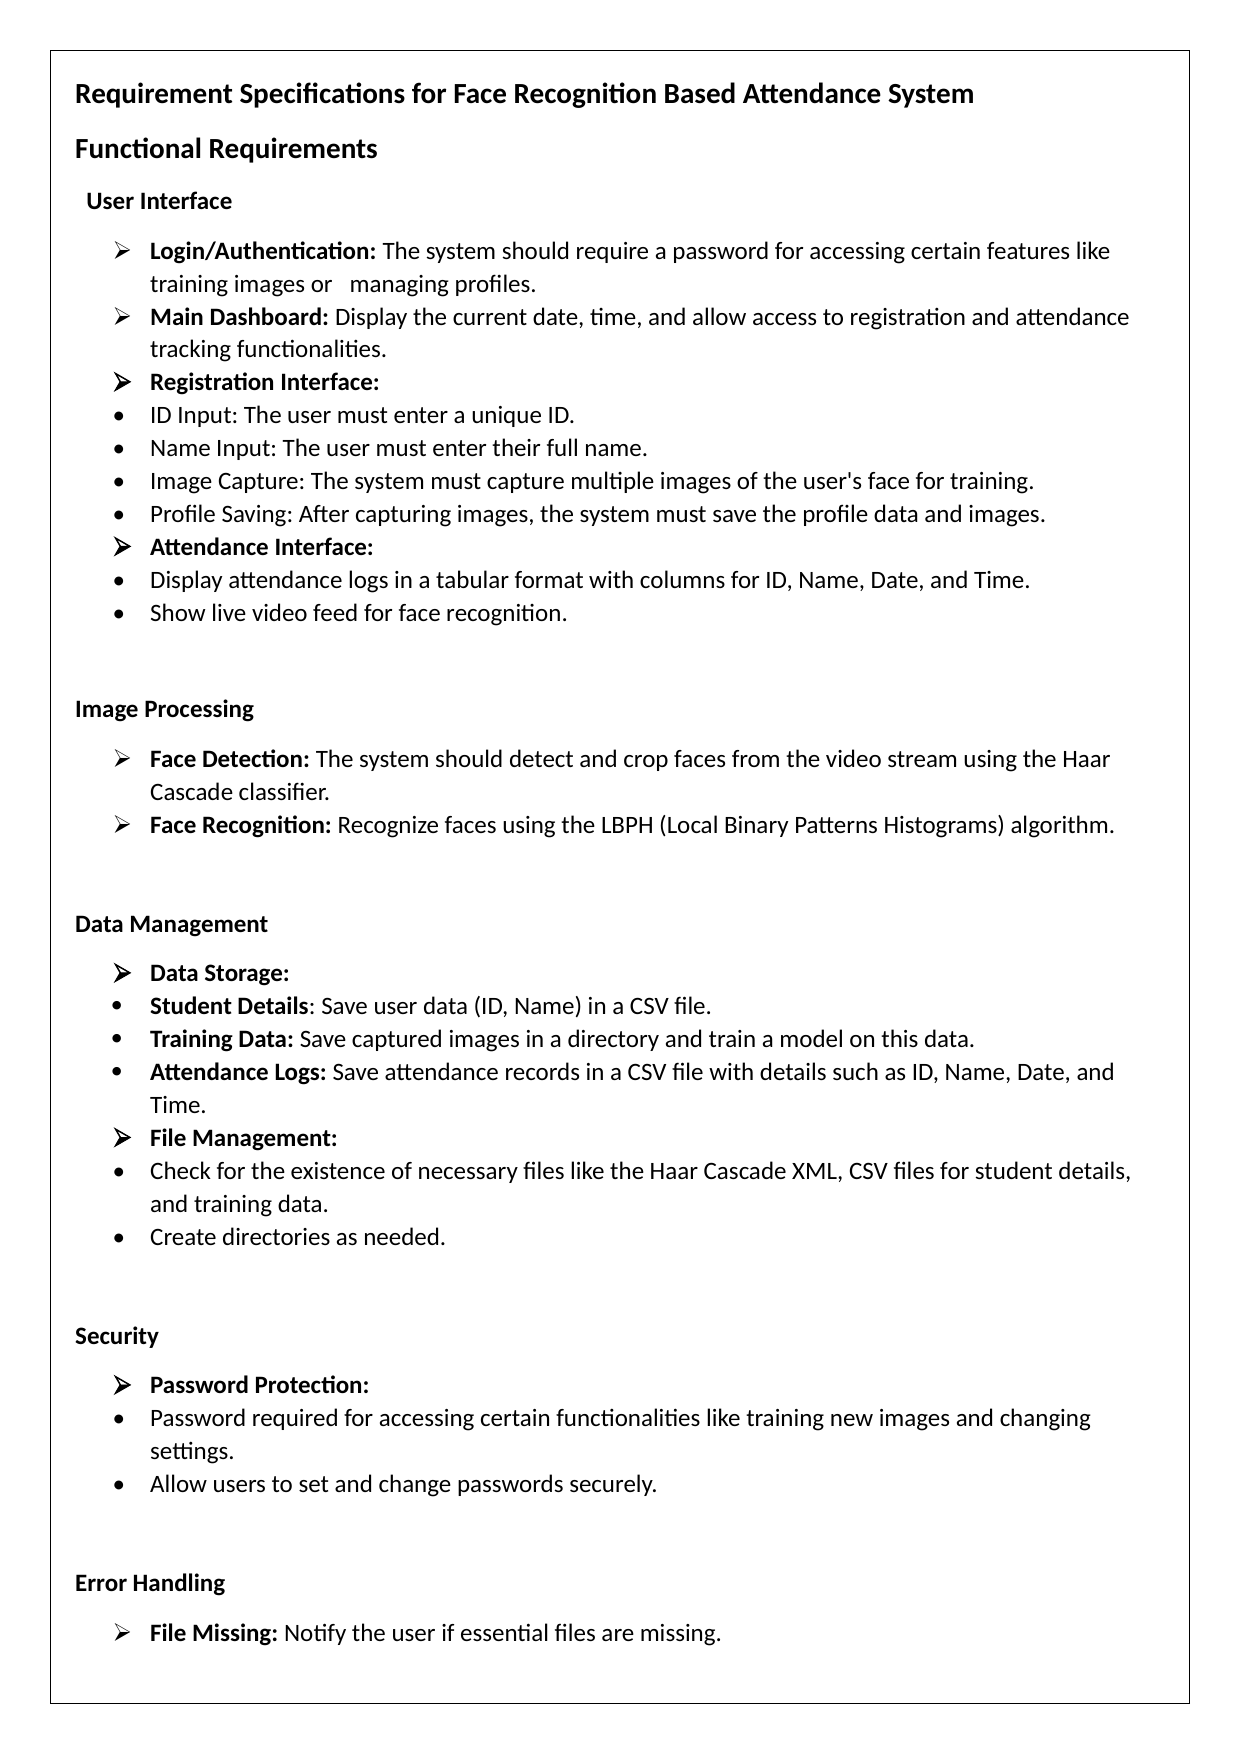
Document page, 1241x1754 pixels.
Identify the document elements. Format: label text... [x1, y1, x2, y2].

list Student Details: Save user data (ID, Name) in a CSV file. [112, 990, 1165, 1021]
list Create directories as needed. [112, 1221, 1165, 1251]
list Check for the existence of necessary files like the Haar Cascade XML, CSV files for student details, and training data. [112, 1155, 1165, 1218]
list Password Protection: [112, 1369, 1165, 1400]
text Image Processing [75, 693, 1165, 724]
text Error Handling [75, 1567, 1165, 1598]
list Attendance Logs: Save attendance records in a CSV file with details such as ID, Name, Date, and Time. [112, 1056, 1165, 1120]
list ID Input: The user must enter a unique ID. [112, 399, 1165, 430]
list Training Data: Save captured images in a directory and train a model on this data. [112, 1023, 1165, 1054]
text User Interface [75, 185, 1165, 216]
list Login/Authentication: The system should require a password for accessing certain features like training images or managing profiles. [112, 235, 1165, 298]
list Image Capture: The system must capture multiple images of the user's face for training. [112, 465, 1165, 496]
list Allow users to set and change passwords securely. [112, 1468, 1165, 1499]
list Main Dashboard: Display the current date, time, and allow access to registration and attendance tracking functionalities. [112, 301, 1165, 364]
list Profile Saving: After capturing images, the system must save the profile data and images. [112, 498, 1165, 529]
list Name Input: The user must enter their full name. [112, 432, 1165, 463]
list Attendance Interface: [112, 531, 1165, 562]
list Face Recognition: Recognize faces using the LBPH (Local Binary Patterns Histograms) algorithm. [112, 809, 1165, 839]
list Face Detection: The system should detect and crop faces from the video stream using the Haar Cascade classifier. [112, 743, 1165, 806]
list Password required for accessing certain functionalities like training new images and changing settings. [112, 1402, 1165, 1466]
list Registration Interface: [112, 366, 1165, 397]
text Data Management [75, 908, 1165, 938]
list Display attendance logs in a tabular format with columns for ID, Name, Date, and Time. [112, 564, 1165, 594]
text Requirement Specifications for Face Recognition Based Attendance System [75, 75, 1165, 111]
list File Missing: Notify the user if essential files are missing. [112, 1617, 1165, 1648]
list Show live video feed for face recognition. [112, 597, 1165, 627]
list Data Storage: [112, 957, 1165, 988]
list File Management: [112, 1122, 1165, 1153]
text Security [75, 1320, 1165, 1351]
text Functional Requirements [75, 130, 1165, 166]
